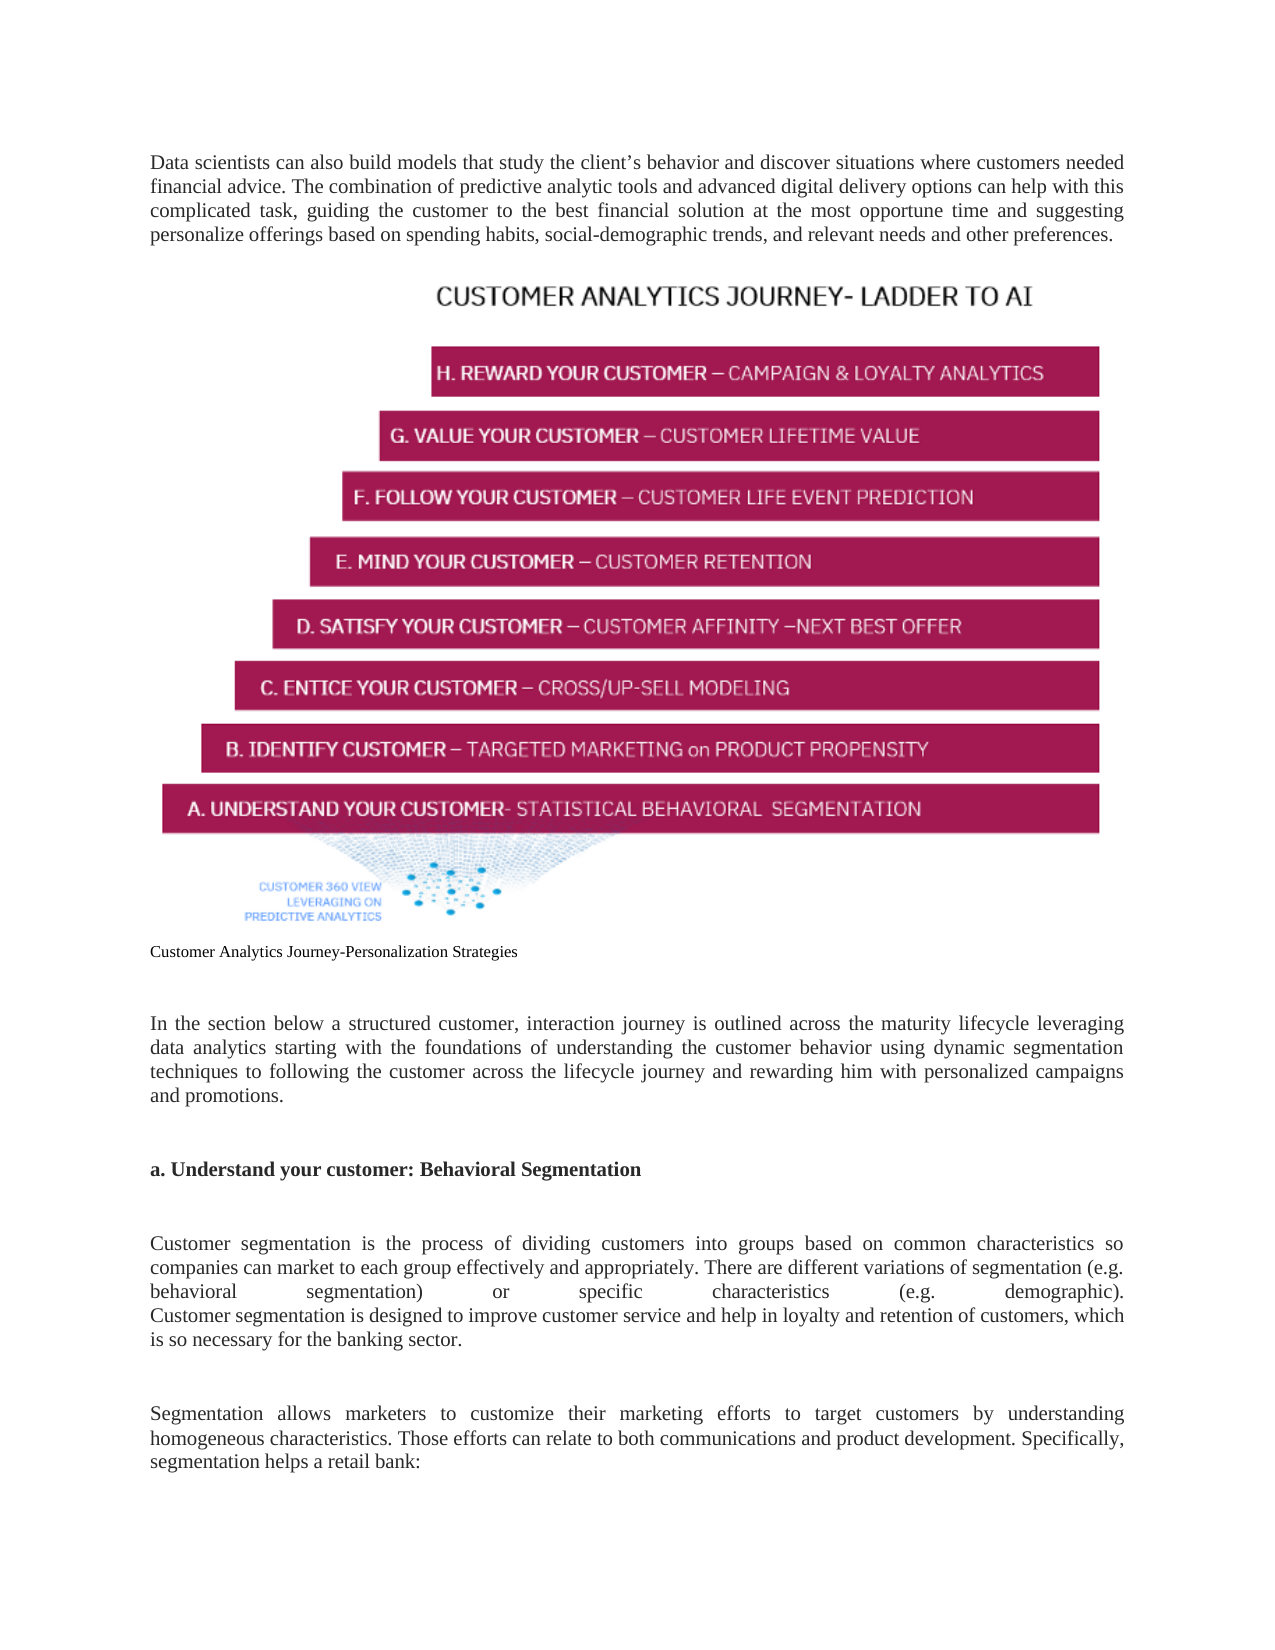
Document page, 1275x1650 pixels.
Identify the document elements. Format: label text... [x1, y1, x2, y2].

text a. Understand your customer: Behavioral Segmentation [150, 1157, 1125, 1181]
picture [150, 246, 1125, 942]
text Data scientists can also build models that study the client’s behavior and discover situations where customers needed financial advice. The combination of predictive analytic tools and advanced digital delivery options can help with this complicated task, guiding the customer to the best financial solution at the most opportune time and suggesting personalize offerings based on spending habits, social-demographic trends, and relevant needs and other preferences. [150, 150, 1125, 246]
text In the section below a structured customer, interaction journey is outlined across the maturity lifecycle leveraging data analytics starting with the foundations of understanding the customer behavior using dynamic segmentation techniques to following the customer across the lifecycle journey and rewarding him with personalized campaigns and promotions. [150, 1011, 1125, 1107]
text Segmentation allows marketers to customize their marketing efforts to target customers by understanding homogeneous characteristics. Those efforts can relate to both communications and product development. Specifically, segmentation helps a retail bank: [150, 1401, 1125, 1473]
text Customer segmentation is the process of dividing customers into groups based on common characteristics so companies can market to each group effectively and appropriately. There are different variations of segmentation (e.g. behavioral segmentation) or specific characteristics (e.g. demographic). Customer segmentation is designed to improve customer service and help in loyalty and retention of customers, which is so necessary for the banking sector. [150, 1231, 1125, 1351]
text Customer Analytics Journey-Personalization Strategies [150, 942, 1125, 961]
